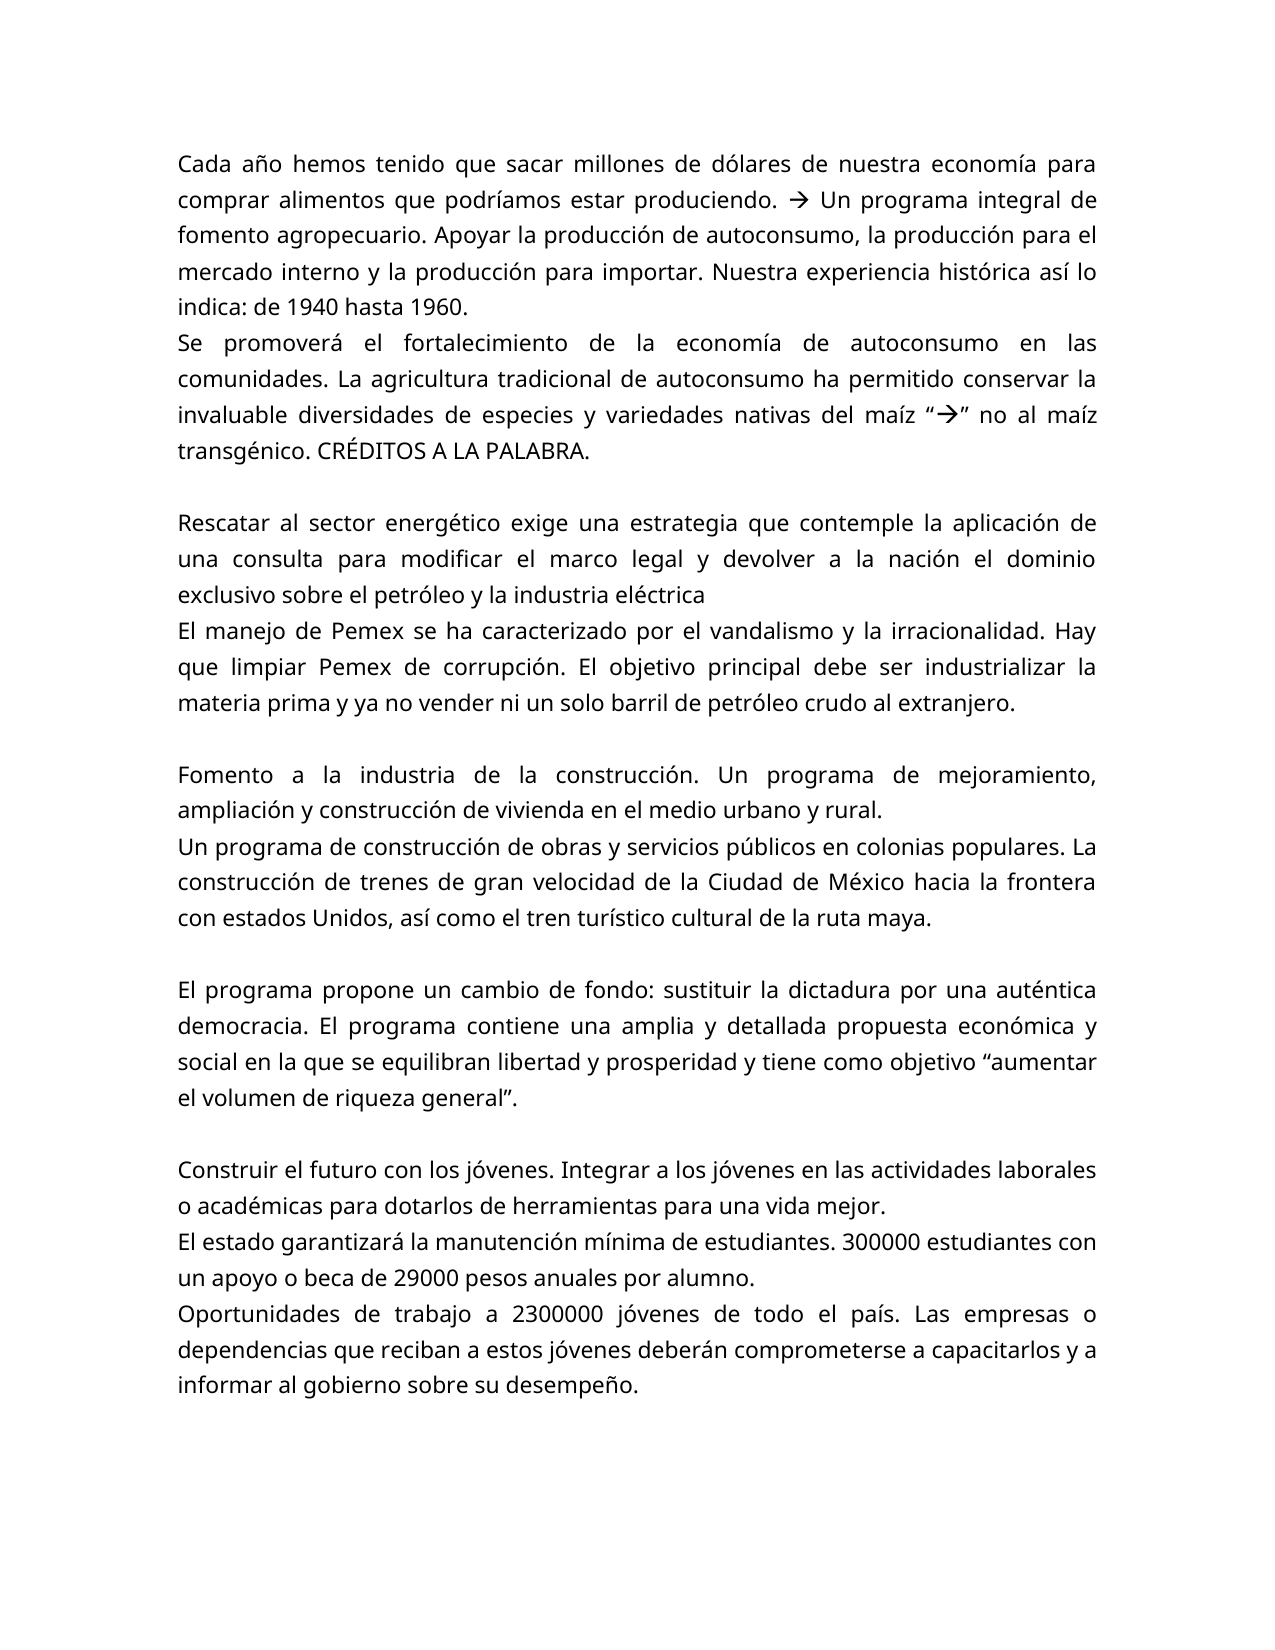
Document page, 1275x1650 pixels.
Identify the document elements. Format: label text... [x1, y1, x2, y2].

text El estado garantizará la manutención mínima de estudiantes. 300000 estudiantes con un apoyo o beca de 29000 pesos anuales por alumno. [177, 1226, 1098, 1293]
text Cada año hemos tenido que sacar millones de dólares de nuestra economía para comprar alimentos que podríamos estar produciendo. Un programa integral de fomento agropecuario. Apoyar la producción de autoconsumo, la producción para el mercado interno y la producción para importar. Nuestra experiencia histórica así lo indica: de 1940 hasta 1960. [177, 148, 1098, 323]
text Fomento a la industria de la construcción. Un programa de mejoramiento, ampliación y construcción de vivienda en el medio urbano y rural. [177, 758, 1098, 826]
text Un programa de construcción de obras y servicios públicos en colonias populares. La construcción de trenes de gran velocidad de la Ciudad de México hacia la frontera con estados Unidos, así como el tren turístico cultural de la ruta maya. [177, 830, 1098, 933]
text Construir el futuro con los jóvenes. Integrar a los jóvenes en las actividades laborales o académicas para dotarlos de herramientas para una vida mejor. [177, 1154, 1098, 1221]
text El programa propone un cambio de fondo: sustituir la dictadura por una auténtica democracia. El programa contiene una amplia y detallada propuesta económica y social en la que se equilibran libertad y prosperidad y tiene como objetivo “aumentar el volumen de riqueza general”. [177, 974, 1098, 1113]
text Oportunidades de trabajo a 2300000 jóvenes de todo el país. Las empresas o dependencias que reciban a estos jóvenes deberán comprometerse a capacitarlos y a informar al gobierno sobre su desempeño. [177, 1298, 1098, 1401]
text Rescatar al sector energético exige una estrategia que contemple la aplicación de una consulta para modificar el marco legal y devolver a la nación el dominio exclusivo sobre el petróleo y la industria eléctrica [177, 507, 1098, 610]
text El manejo de Pemex se ha caracterizado por el vandalismo y la irracionalidad. Hay que limpiar Pemex de corrupción. El objetivo principal debe ser industrializar la materia prima y ya no vender ni un solo barril de petróleo crudo al extranjero. [177, 615, 1098, 718]
text Se promoverá el fortalecimiento de la economía de autoconsumo en las comunidades. La agricultura tradicional de autoconsumo ha permitido conservar la invaluable diversidades de especies y variedades nativas del maíz “” no al maíz transgénico. CRÉDITOS A LA PALABRA. [177, 327, 1098, 466]
